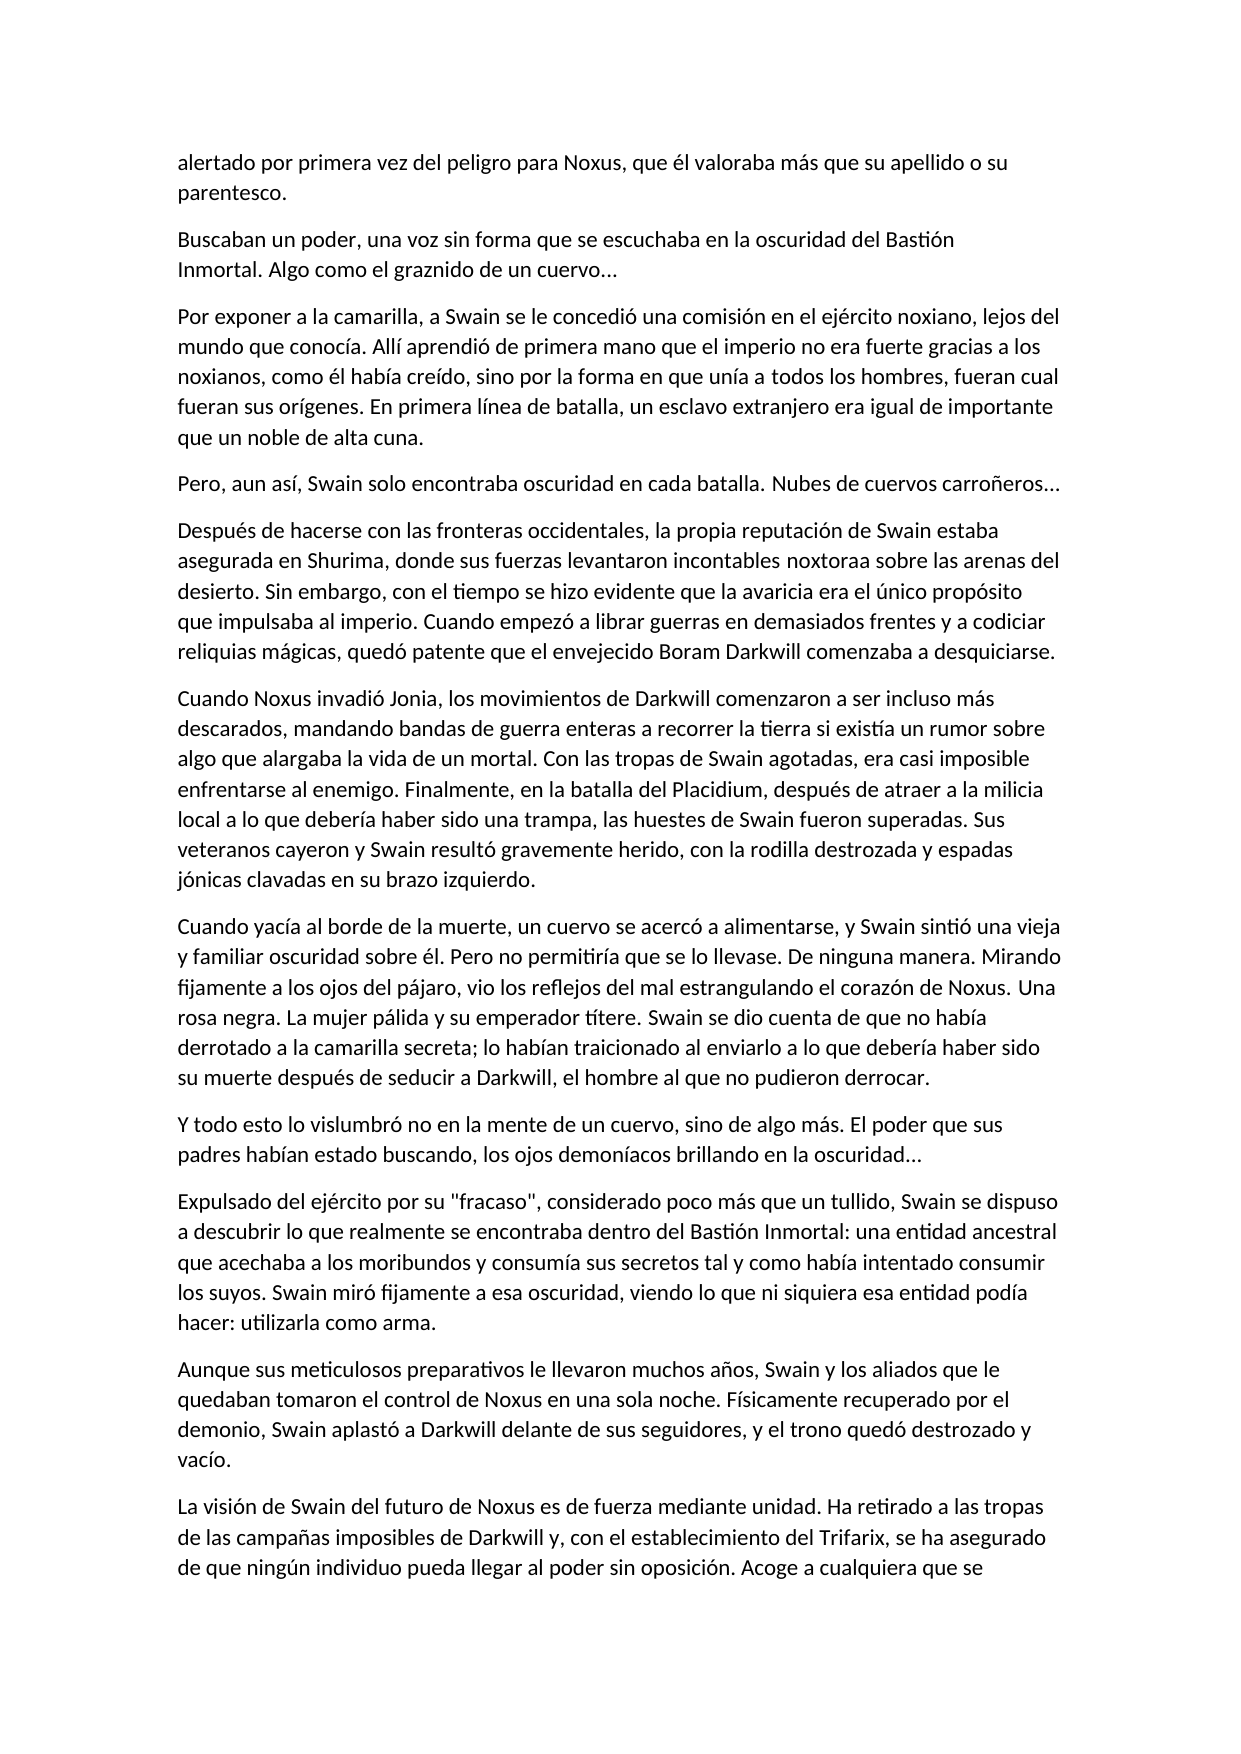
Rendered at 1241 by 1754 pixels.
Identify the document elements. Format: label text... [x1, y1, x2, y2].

text Cuando Noxus invadió Jonia, los movimientos de Darkwill comenzaron a ser incluso más descarados, mandando bandas de guerra enteras a recorrer la tierra si existía un rumor sobre algo que alargaba la vida de un mortal. Con las tropas de Swain agotadas, era casi imposible enfrentarse al enemigo. Finalmente, en la batalla del Placidium, después de atraer a la milicia local a lo que debería haber sido una trampa, las huestes de Swain fueron superadas. Sus veteranos cayeron y Swain resultó gravemente herido, con la rodilla destrozada y espadas jónicas clavadas en su brazo izquierdo. [177, 684, 1063, 893]
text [177, 148, 1063, 206]
text Pero, aun así, Swain solo encontraba oscuridad en cada batalla. Nubes de cuervos carroñeros... [177, 469, 1063, 497]
text Después de hacerse con las fronteras occidentales, la propia reputación de Swain estaba asegurada en Shurima, donde sus fuerzas levantaron incontables noxtoraa sobre las arenas del desierto. Sin embargo, con el tiempo se hizo evidente que la avaricia era el único propósito que impulsaba al imperio. Cuando empezó a librar guerras en demasiados frentes y a codiciar reliquias mágicas, quedó patente que el envejecido Boram Darkwill comenzaba a desquiciarse. [177, 516, 1063, 665]
text Por exponer a la camarilla, a Swain se le concedió una comisión en el ejército noxiano, lejos del mundo que conocía. Allí aprendió de primera mano que el imperio no era fuerte gracias a los noxianos, como él había creído, sino por la forma en que unía a todos los hombres, fueran cual fueran sus orígenes. En primera línea de batalla, un esclavo extranjero era igual de importante que un noble de alta cuna. [177, 302, 1063, 451]
text Y todo esto lo vislumbró no en la mente de un cuervo, sino de algo más. El poder que sus padres habían estado buscando, los ojos demoníacos brillando en la oscuridad... [177, 1110, 1063, 1168]
text Buscaban un poder, una voz sin forma que se escuchaba en la oscuridad del Bastión Inmortal. Algo como el graznido de un cuervo... [177, 225, 1063, 283]
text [177, 1492, 1063, 1581]
text Cuando yacía al borde de la muerte, un cuervo se acercó a alimentarse, y Swain sintió una vieja y familiar oscuridad sobre él. Pero no permitiría que se lo llevase. De ninguna manera. Mirando fijamente a los ojos del pájaro, vio los reflejos del mal estrangulando el corazón de Noxus. Una rosa negra. La mujer pálida y su emperador títere. Swain se dio cuenta de que no había derrotado a la camarilla secreta; lo habían traicionado al enviarlo a lo que debería haber sido su muerte después de seducir a Darkwill, el hombre al que no pudieron derrocar. [177, 912, 1063, 1091]
text Expulsado del ejército por su "fracaso", considerado poco más que un tullido, Swain se dispuso a descubrir lo que realmente se encontraba dentro del Bastión Inmortal: una entidad ancestral que acechaba a los moribundos y consumía sus secretos tal y como había intentado consumir los suyos. Swain miró fijamente a esa oscuridad, viendo lo que ni siquiera esa entidad podía hacer: utilizarla como arma. [177, 1187, 1063, 1336]
text Aunque sus meticulosos preparativos le llevaron muchos años, Swain y los aliados que le quedaban tomaron el control de Noxus en una sola noche. Físicamente recuperado por el demonio, Swain aplastó a Darkwill delante de sus seguidores, y el trono quedó destrozado y vacío. [177, 1355, 1063, 1473]
